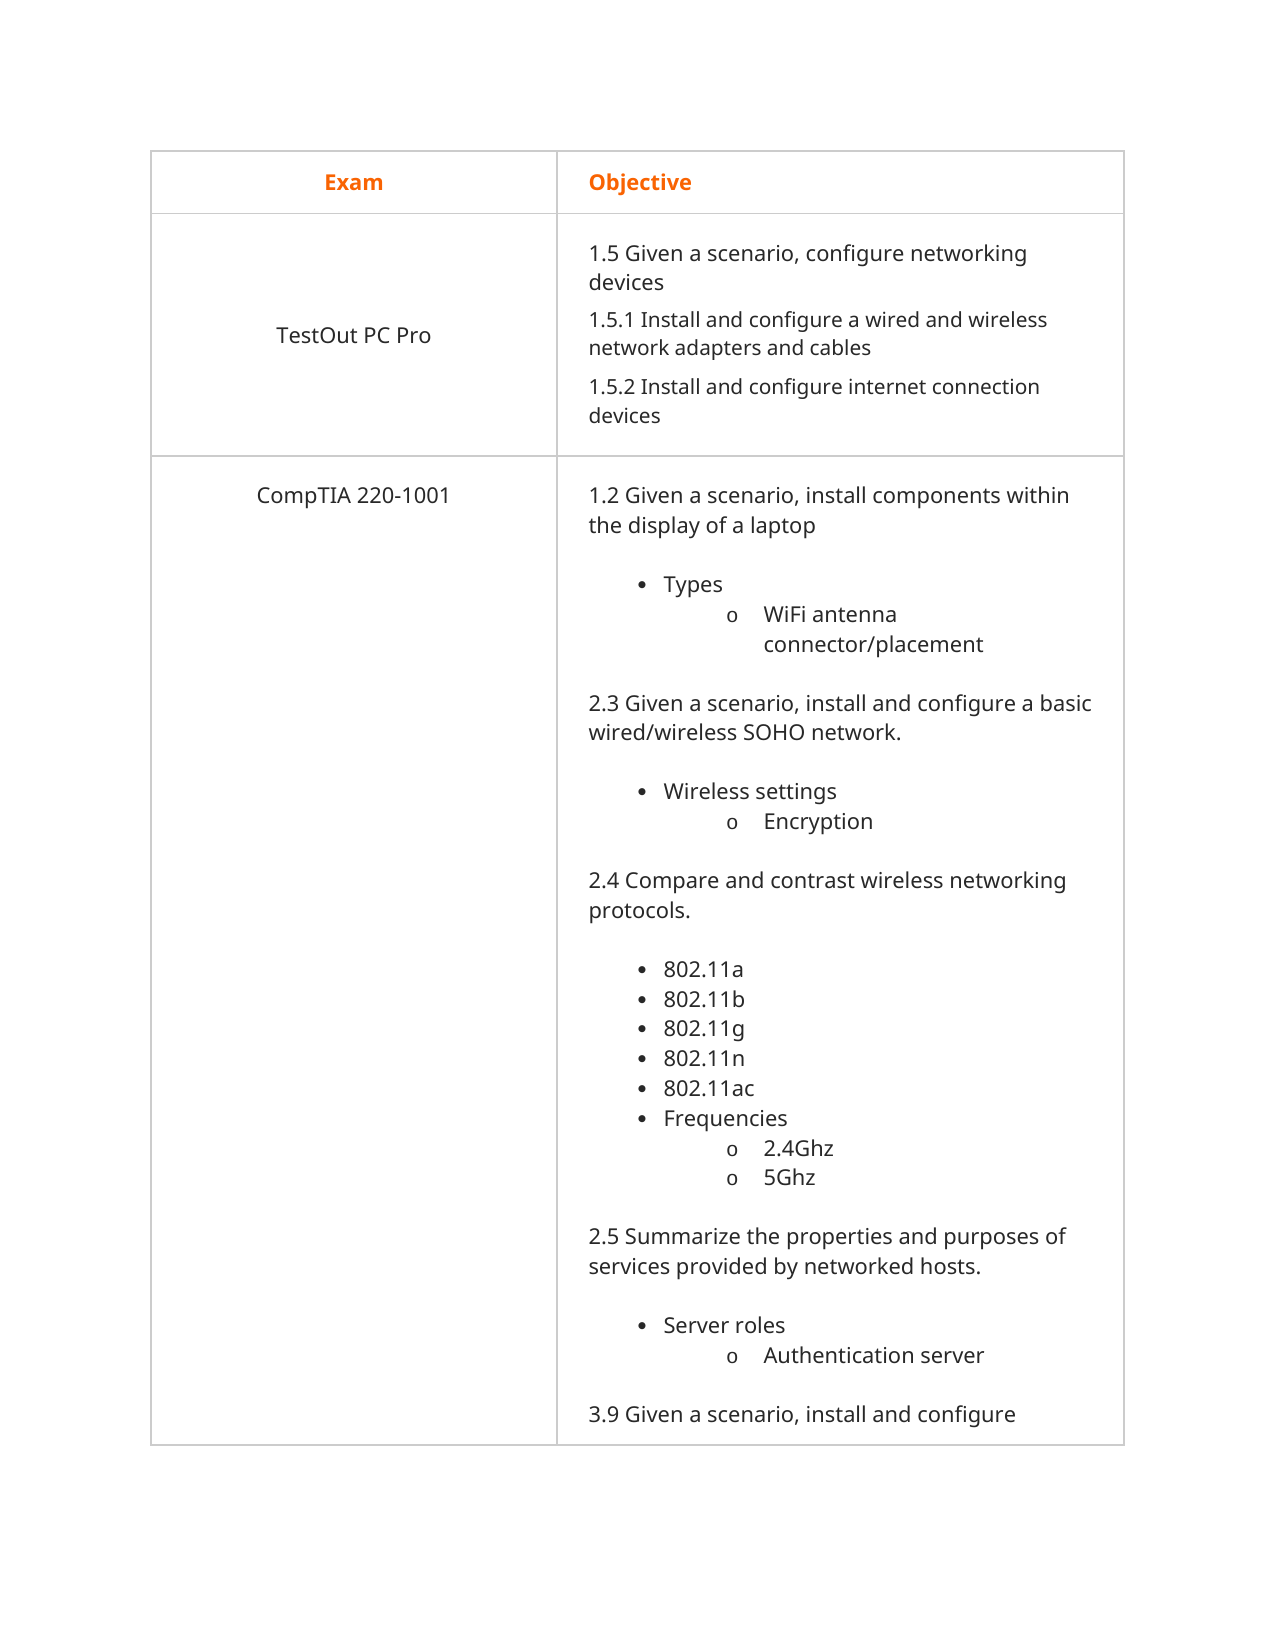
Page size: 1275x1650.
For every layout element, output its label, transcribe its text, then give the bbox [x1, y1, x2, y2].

table_header Objective [558, 152, 1123, 213]
table_cell CompTIA 220-1001 [152, 457, 556, 1444]
table_header Exam [152, 152, 556, 213]
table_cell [558, 457, 1123, 1444]
table_cell TestOut PC Pro [152, 214, 556, 455]
table_cell 1.5 Given a scenario, configure networking devices 1.5.1 Install and configure a wired and wireless network adapters and cables 1.5.2 Install and configure internet connection devices [558, 214, 1123, 455]
